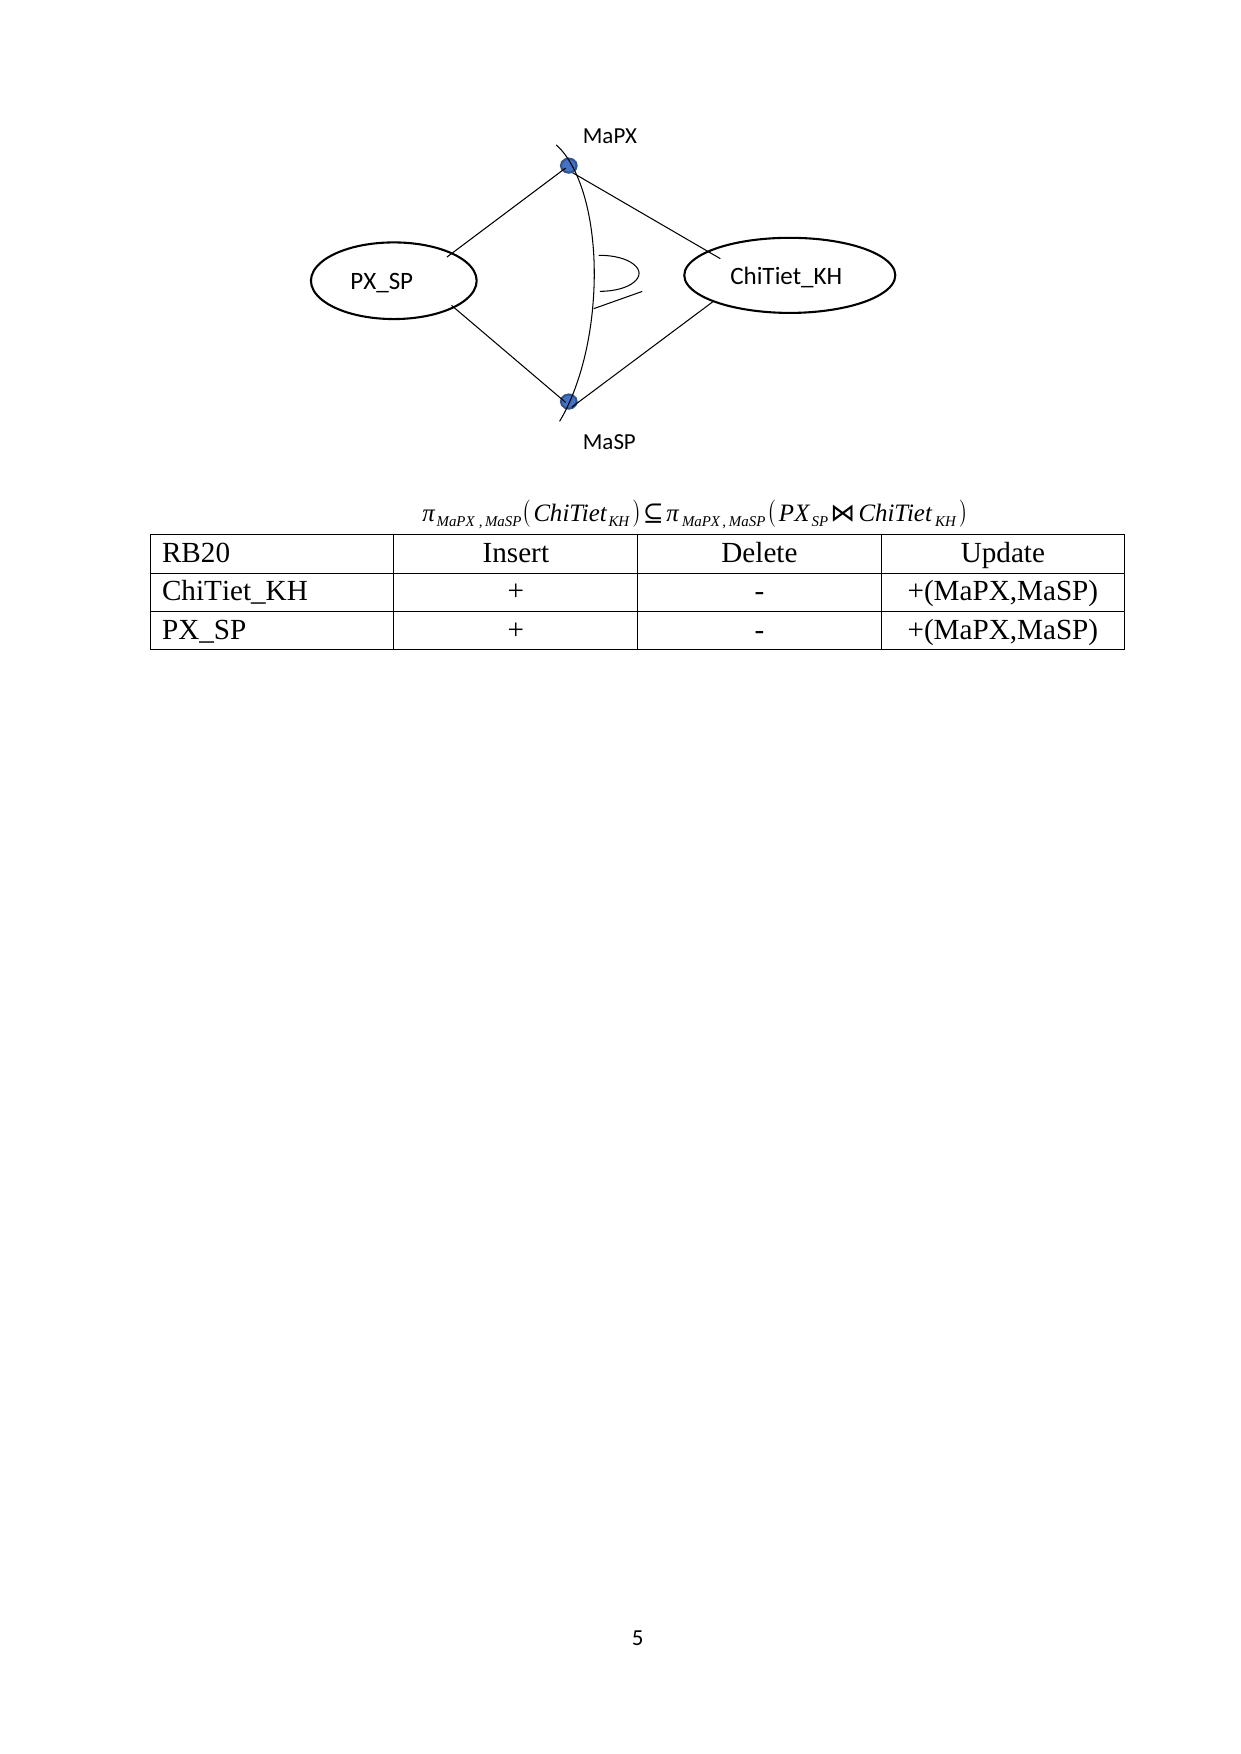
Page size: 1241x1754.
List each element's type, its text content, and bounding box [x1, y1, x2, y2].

table_header Insert [394, 535, 637, 572]
table_header RB20 [151, 535, 393, 572]
table_cell + [394, 612, 637, 649]
table_header Update [882, 535, 1124, 572]
table_cell ChiTiet_KH [151, 574, 393, 611]
table_cell - [638, 612, 881, 649]
table_header Delete [638, 535, 881, 572]
table_cell +(MaPX,MaSP) [882, 612, 1124, 649]
table_cell - [638, 574, 881, 611]
table_cell PX_SP [151, 612, 393, 649]
table_cell +(MaPX,MaSP) [882, 574, 1124, 611]
table_cell + [394, 574, 637, 611]
